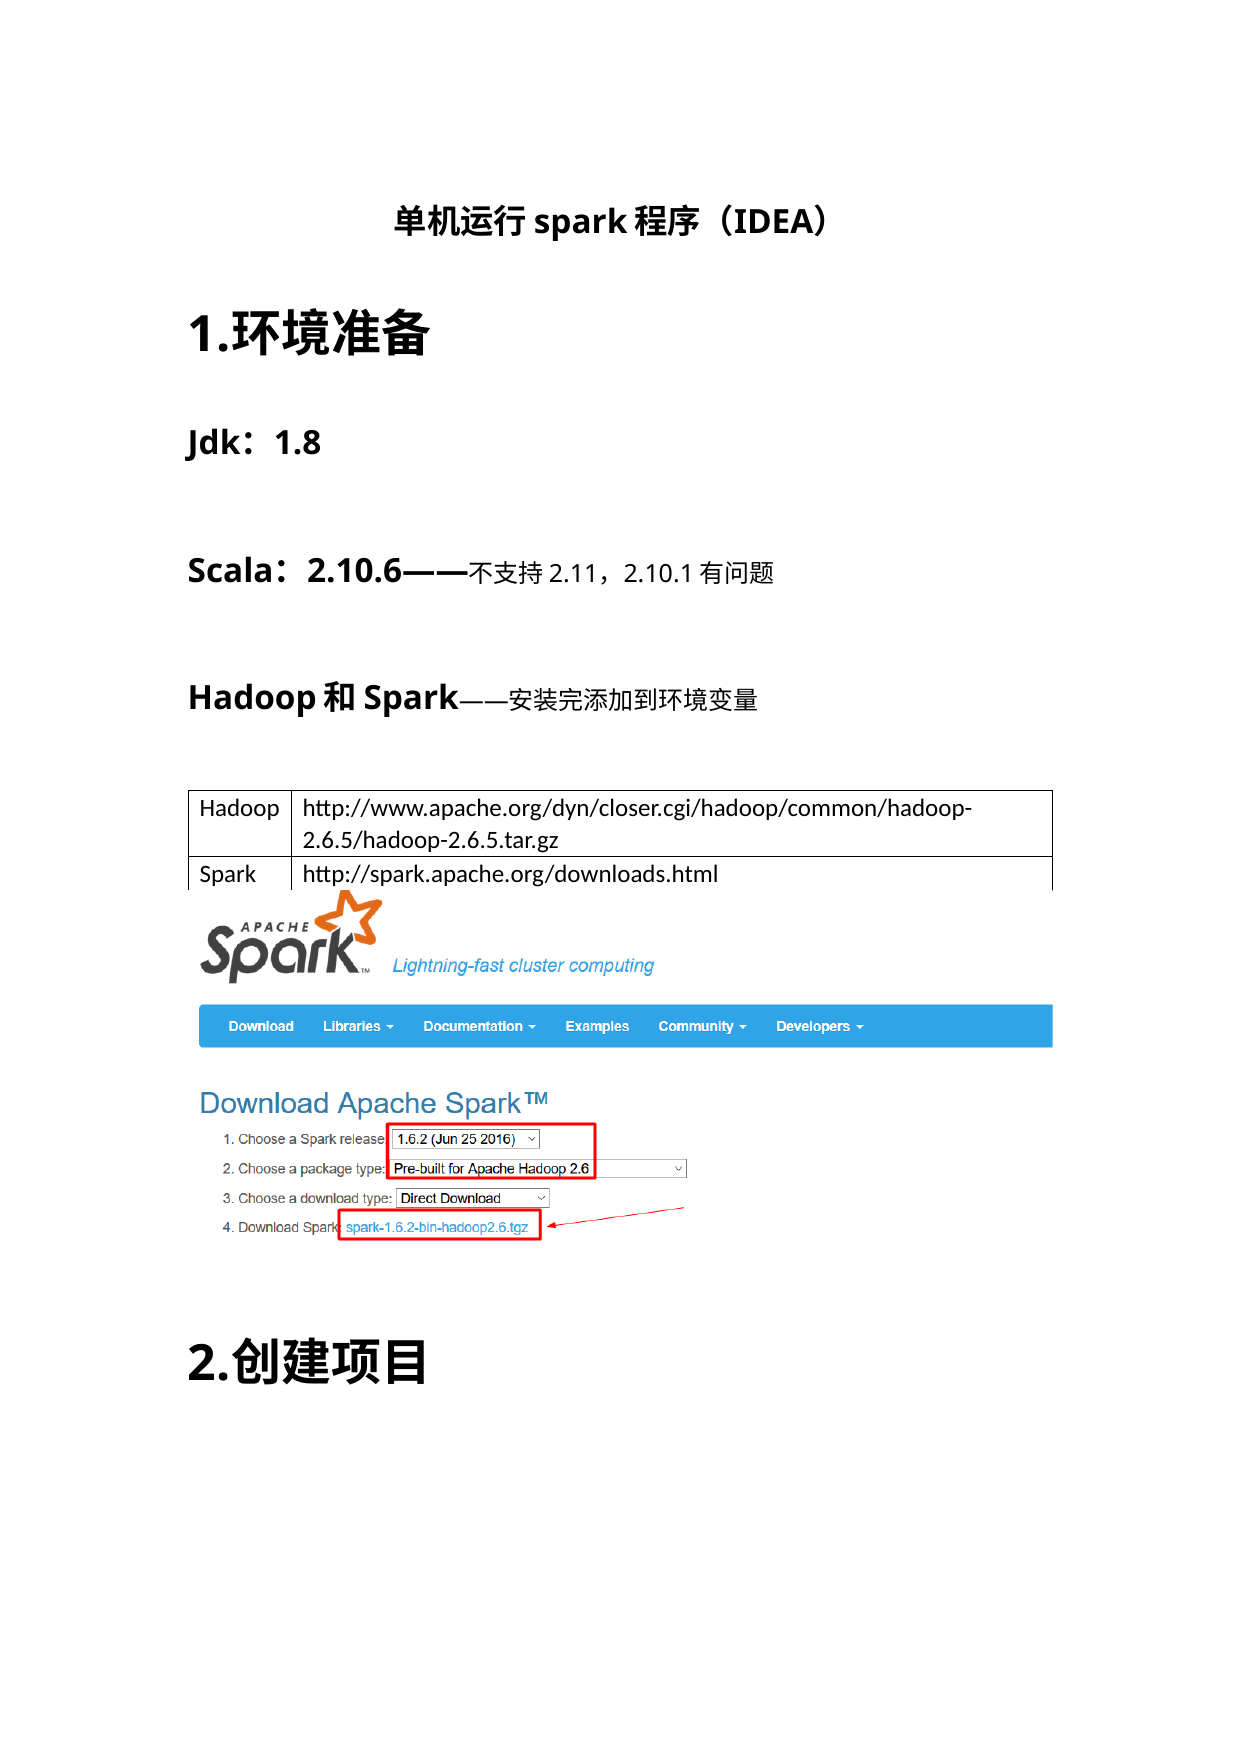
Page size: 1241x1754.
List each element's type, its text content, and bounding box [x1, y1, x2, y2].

picture [187, 890, 1053, 1249]
subtitle 环境准备 [187, 281, 1053, 379]
subtitle Scala：2.10.6——不支持2.11，2.10.1有问题 [187, 535, 1053, 600]
table_header Hadoop [189, 791, 291, 856]
table_cell http://spark.apache.org/downloads.html [292, 857, 1052, 889]
subtitle Hadoop和Spark——安装完添加到环境变量 [187, 663, 1053, 728]
subtitle 创建项目 [187, 1310, 1053, 1407]
table_cell Spark [189, 857, 291, 889]
subtitle Jdk：1.8 [187, 408, 1053, 473]
table_header http://www.apache.org/dyn/closer.cgi/hadoop/common/hadoop-2.6.5/hadoop-2.6.5.tar.gz [292, 791, 1052, 856]
title 单机运行spark程序（IDEA） [187, 187, 1053, 252]
